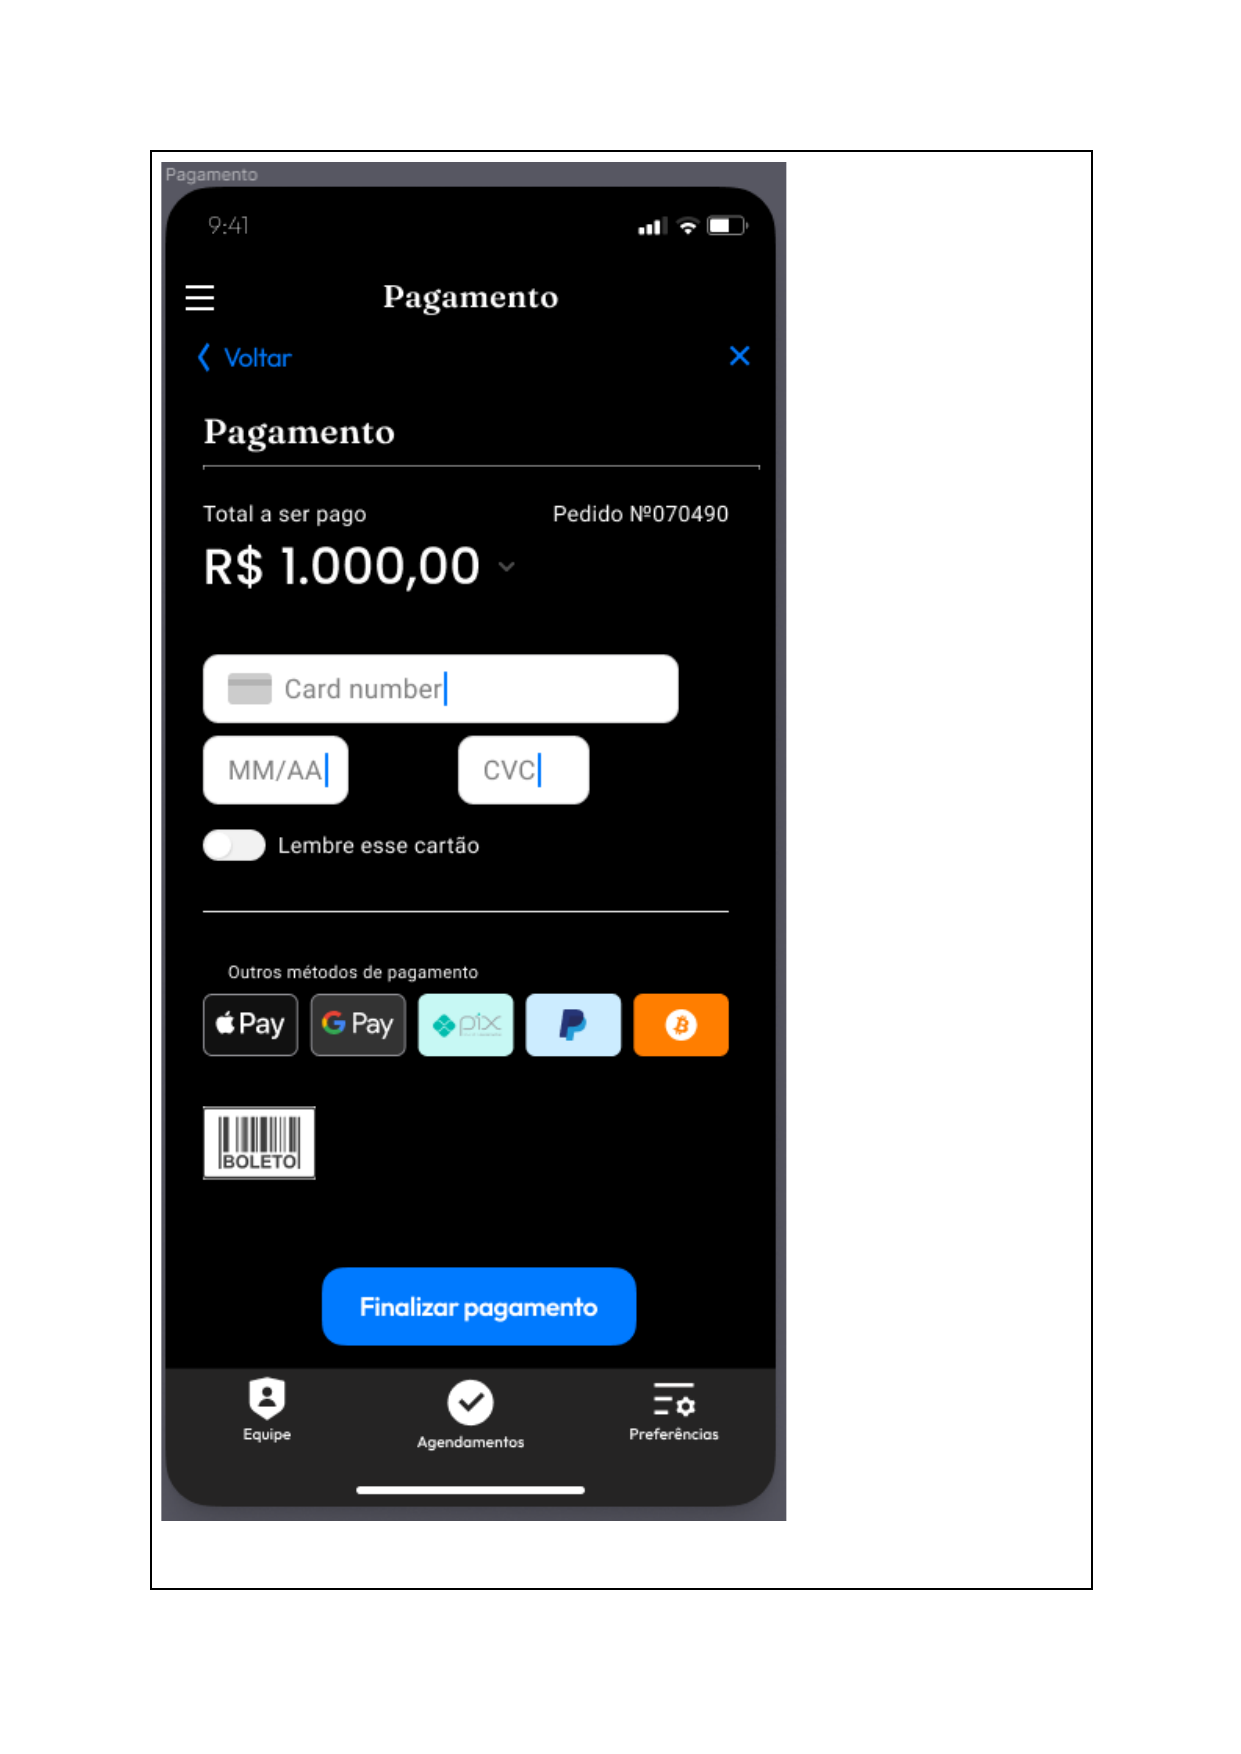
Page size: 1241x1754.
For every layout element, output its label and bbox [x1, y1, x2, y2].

table_header [152, 152, 1091, 1588]
picture [161, 162, 787, 1521]
